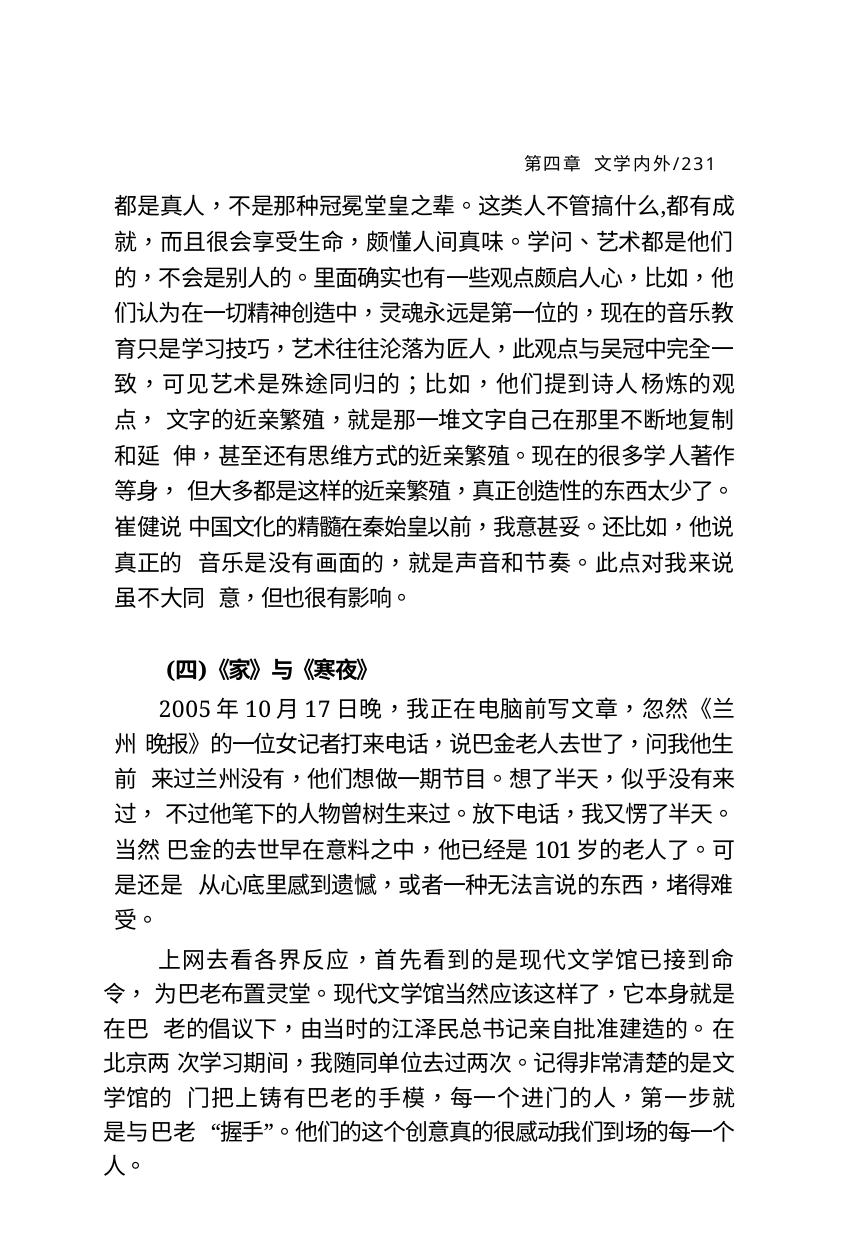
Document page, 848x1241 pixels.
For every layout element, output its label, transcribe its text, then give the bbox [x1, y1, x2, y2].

text 2005年10月17日晚，我正在电脑前写文章，忽然《兰州 晚报》的一位女记者打来电话，说巴金老人去世了，问我他生前 来过兰州没有，他们想做一期节目。想了半天，似乎没有来过， 不过他笔下的人物曾树生来过。放下电话，我又愣了半天。当然 巴金的去世早在意料之中，他已经是101岁的老人了。可是还是 从心底里感到遗憾，或者一种无法言说的东西，堵得难受。 [114, 692, 736, 936]
text 第四章 文学内外/231 [524, 155, 736, 175]
text (四)《家》与《寒夜》 [166, 656, 736, 684]
text 上网去看各界反应，首先看到的是现代文学馆已接到命令， 为巴老布置灵堂。现代文学馆当然应该这样了，它本身就是在巴 老的倡议下，由当时的江泽民总书记亲自批准建造的。在北京两 次学习期间，我随同单位去过两次。记得非常清楚的是文学馆的 门把上铸有巴老的手模，每一个进门的人，第一步就是与巴老 “握手”。他们的这个创意真的很感动我们到场的每一个人。 [103, 944, 736, 1182]
text 都是真人，不是那种冠冕堂皇之辈。这类人不管搞什么,都有成 就，而且很会享受生命，颇懂人间真味。学问、艺术都是他们 的，不会是别人的。里面确实也有一些观点颇启人心，比如，他 们认为在一切精神创造中，灵魂永远是第一位的，现在的音乐教 育只是学习技巧，艺术往往沦落为匠人，此观点与吴冠中完全一 致，可见艺术是殊途同归的；比如，他们提到诗人杨炼的观点， 文字的近亲繁殖，就是那一堆文字自己在那里不断地复制和延 伸，甚至还有思维方式的近亲繁殖。现在的很多学人著作等身， 但大多都是这样的近亲繁殖，真正创造性的东西太少了。崔健说 中国文化的精髓在秦始皇以前，我意甚妥。还比如，他说真正的 音乐是没有画面的，就是声音和节奏。此点对我来说虽不大同 意，但也很有影响。 [114, 190, 736, 613]
